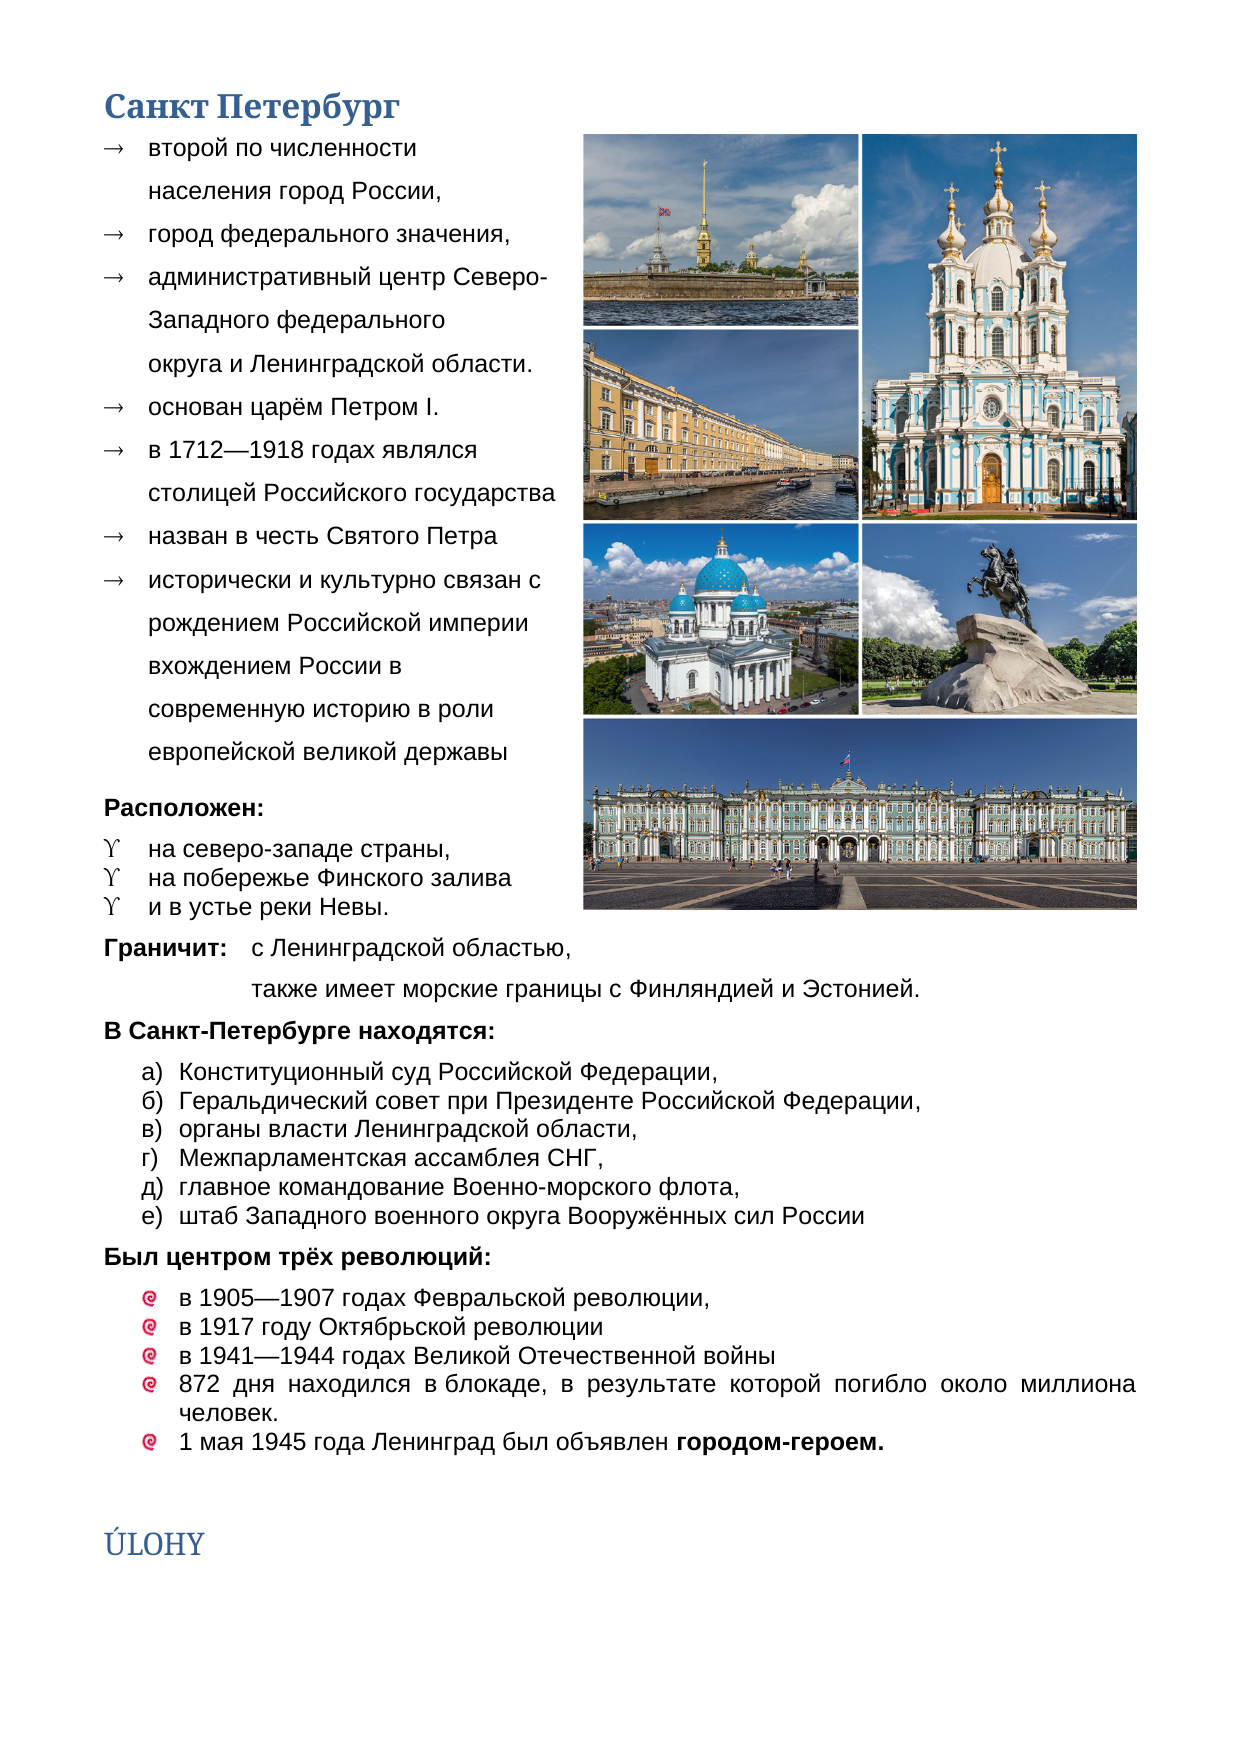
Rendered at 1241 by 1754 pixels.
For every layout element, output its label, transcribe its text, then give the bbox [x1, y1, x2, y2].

list город федерального значения, [103, 219, 583, 248]
list органы власти Ленинградской области, [141, 1114, 1137, 1143]
list в 1917 году Октябрьской революции [141, 1312, 1137, 1341]
list 1 мая 1945 года Ленинград был объявлен городом-героем. [141, 1427, 1137, 1456]
list в 1905—1907 годах Февральской революции, [141, 1283, 1137, 1312]
list oснован царём Петром I. [103, 392, 583, 421]
list штаб Западного военного округа Вооружённых сил России [141, 1201, 1137, 1229]
list 872 дня находился в блокаде, в результате которой погибло около миллиона человек. [141, 1369, 1137, 1427]
list и в устье реки Невы. [103, 892, 1137, 921]
list Конституционный суд Российской Федерации, [141, 1057, 1137, 1086]
list на побережье Финского залива [103, 863, 583, 892]
list исторически и культурно связан с рождением Российской империи вхождением России в современную историю в роли европейской великой державы [103, 564, 583, 766]
text Граничит: с Ленинградской областью, [103, 933, 1137, 962]
list в 1941—1944 годах Великой Отечественной войны [141, 1341, 1137, 1369]
picture [142, 1376, 158, 1393]
list Геральдический совет при Президенте Российской Федерации, [141, 1086, 1137, 1114]
subtitle ÚLOHY [103, 1525, 1137, 1564]
picture [142, 1347, 158, 1365]
list главное командование Военно-морского флота, [141, 1172, 1137, 1201]
text Расположен: [103, 793, 583, 822]
picture [583, 134, 1137, 910]
text В Санкт-Петербурге находятся: [103, 1016, 1137, 1044]
picture [142, 1433, 158, 1451]
list на северо-западе страны, [103, 834, 583, 863]
list aдминистративный центр Северо-Западного федерального округа и Ленинградской области. [103, 262, 583, 377]
text Был центром трёх революций: [103, 1242, 1137, 1271]
list назван в честь Святого Петра [103, 521, 583, 550]
text также имеет морские границы с Финляндией и Эстонией. [177, 974, 1137, 1003]
picture [142, 1318, 158, 1336]
list второй по численности населения город России, [103, 133, 1137, 205]
list в 1712—1918 годах являлся столицей Российского государства [103, 435, 583, 507]
list Межпарламентская ассамблея СНГ, [141, 1143, 1137, 1172]
subtitle Санкт Петербург [103, 89, 1137, 127]
picture [142, 1290, 158, 1307]
